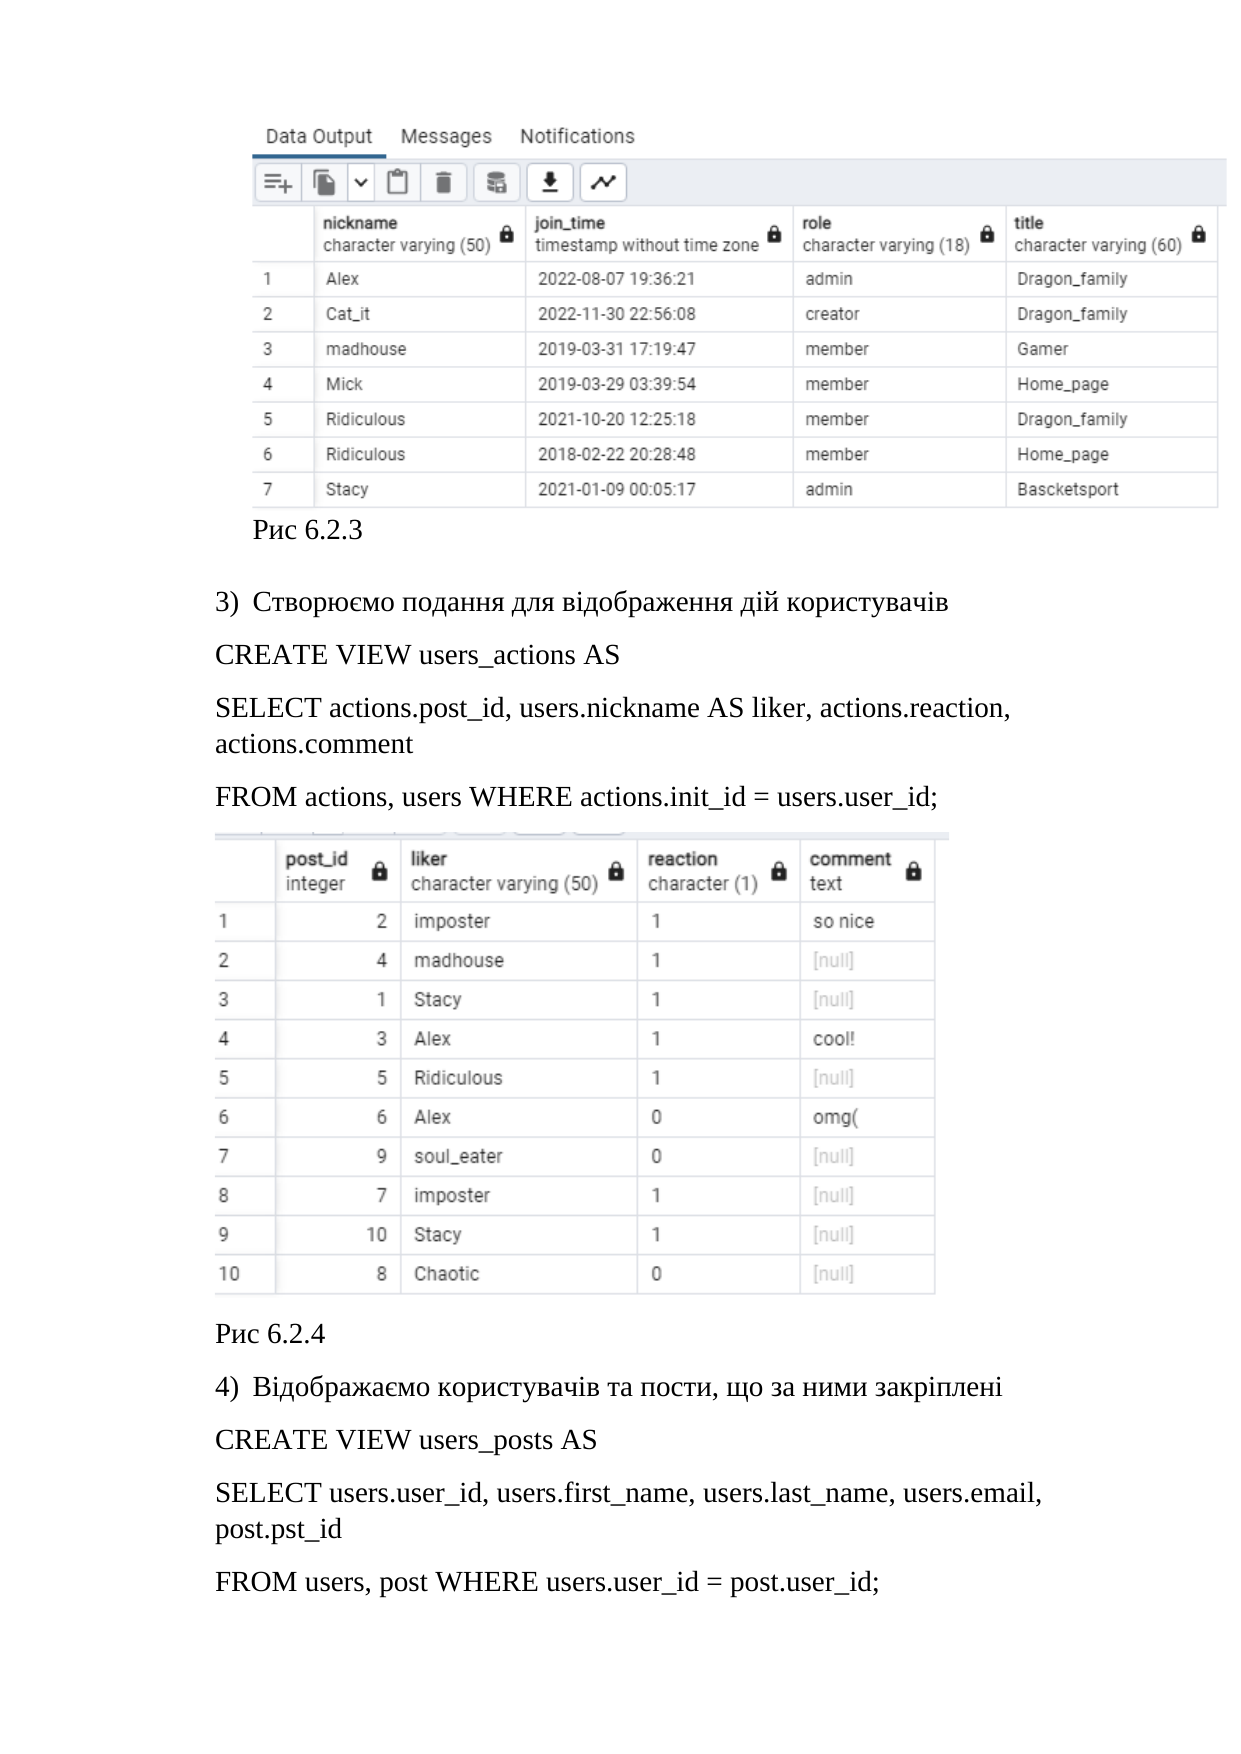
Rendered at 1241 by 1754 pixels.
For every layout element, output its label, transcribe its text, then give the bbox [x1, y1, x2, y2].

list Створюємо подання для відображення дій користувачів [215, 584, 1152, 618]
text CREATE VIEW users_actions AS [215, 637, 1152, 671]
text CREATE VIEW users_posts AS [215, 1422, 1152, 1456]
text SELECT actions.post_id, users.nickname AS liker, actions.reaction, actions.comment [215, 690, 1152, 760]
text SELECT users.user_id, users.first_name, users.last_name, users.email, post.pst_id [215, 1475, 1152, 1545]
list Рис 6.2.3 [252, 512, 1152, 546]
text FROM actions, users WHERE actions.init_id = users.user_id; [215, 779, 1152, 813]
picture [214, 832, 950, 1298]
picture [252, 118, 1227, 511]
text FROM users, post WHERE users.user_id = post.user_id; [215, 1564, 1152, 1597]
text Рис 6.2.4 [215, 1317, 1152, 1350]
list Відображаємо користувачів та пости, що за ними закріплені [215, 1369, 1152, 1403]
